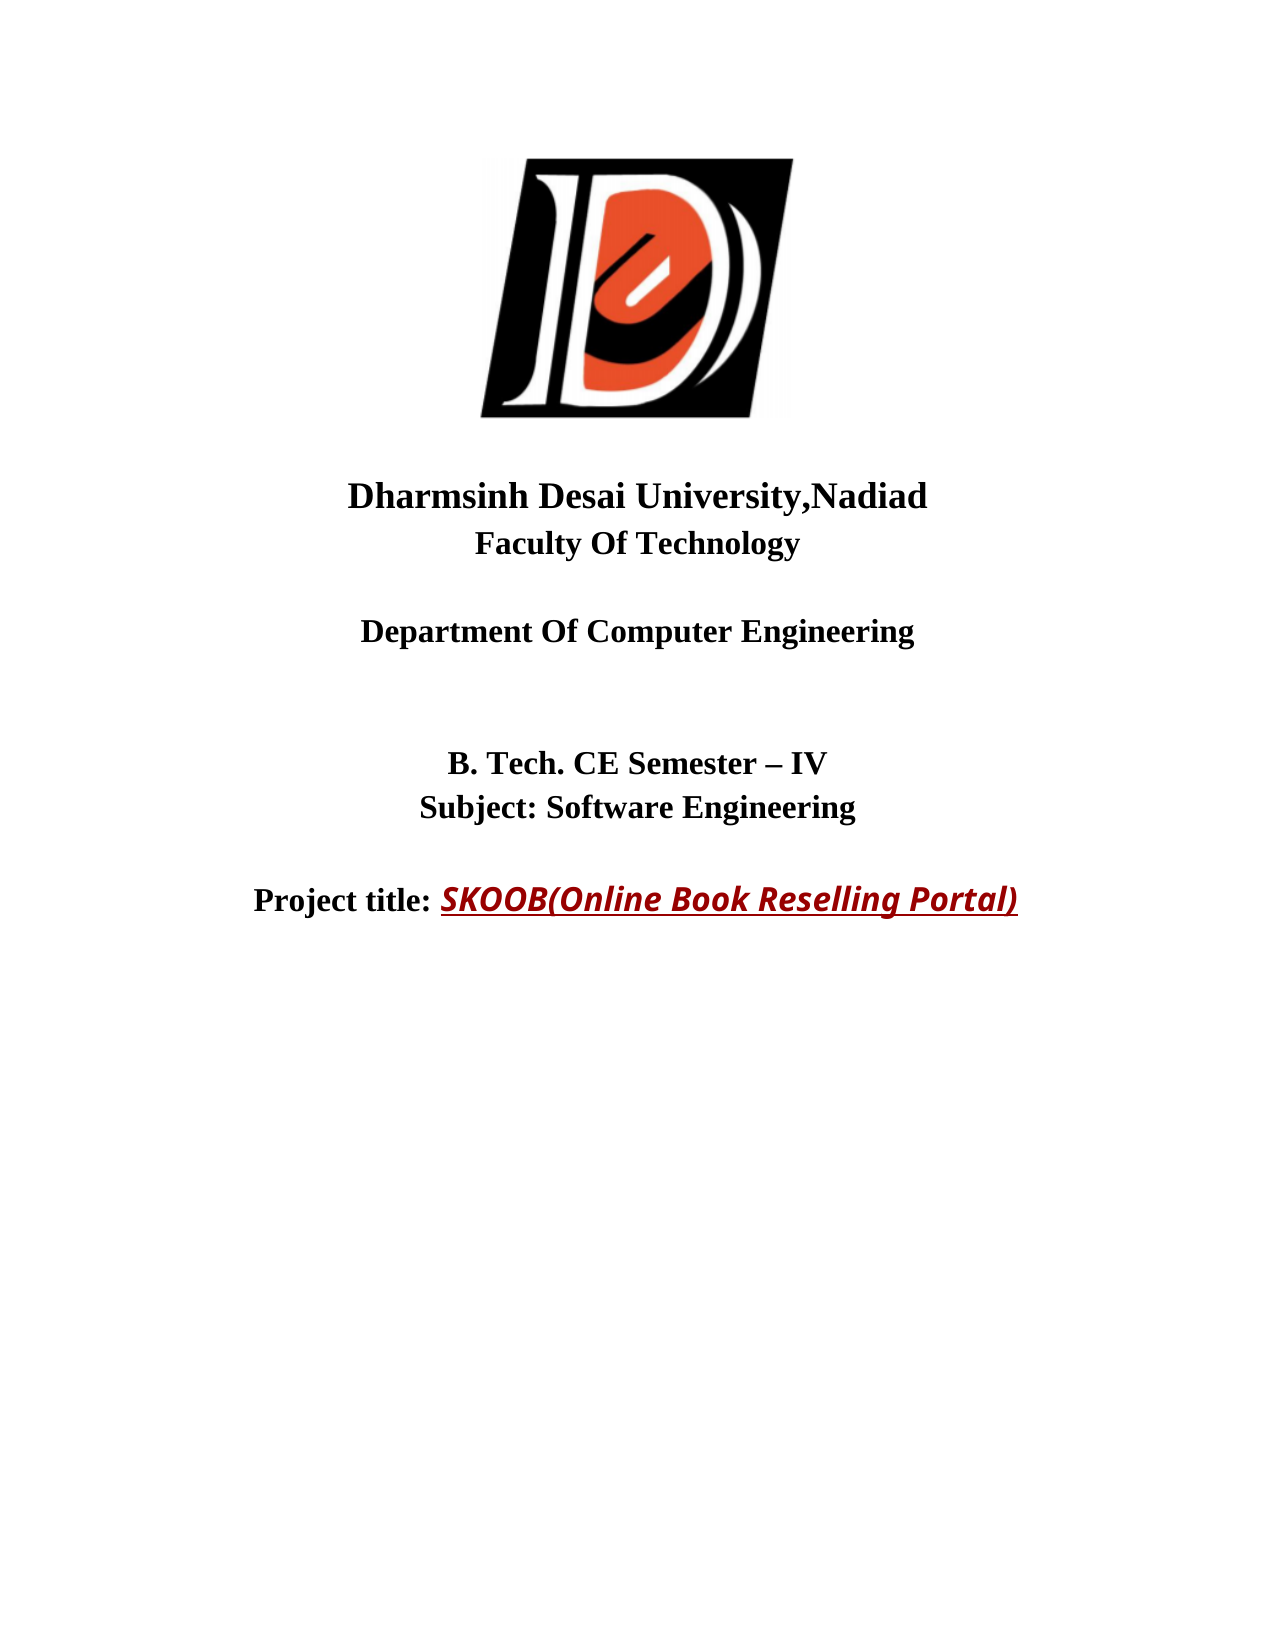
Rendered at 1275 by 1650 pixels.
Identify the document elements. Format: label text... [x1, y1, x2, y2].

text Dharmsinh Desai University,Nadiad [150, 473, 1125, 517]
text B. Tech. CE Semester – IV [150, 743, 1125, 782]
text Subject: Software Engineering [150, 787, 1125, 826]
text Department Of Computer Engineering [150, 611, 1125, 649]
text Faculty Of Technology [150, 523, 1125, 561]
picture [477, 150, 798, 426]
text Project title: SKOOB(Online Book Reselling Portal) [150, 876, 1125, 921]
